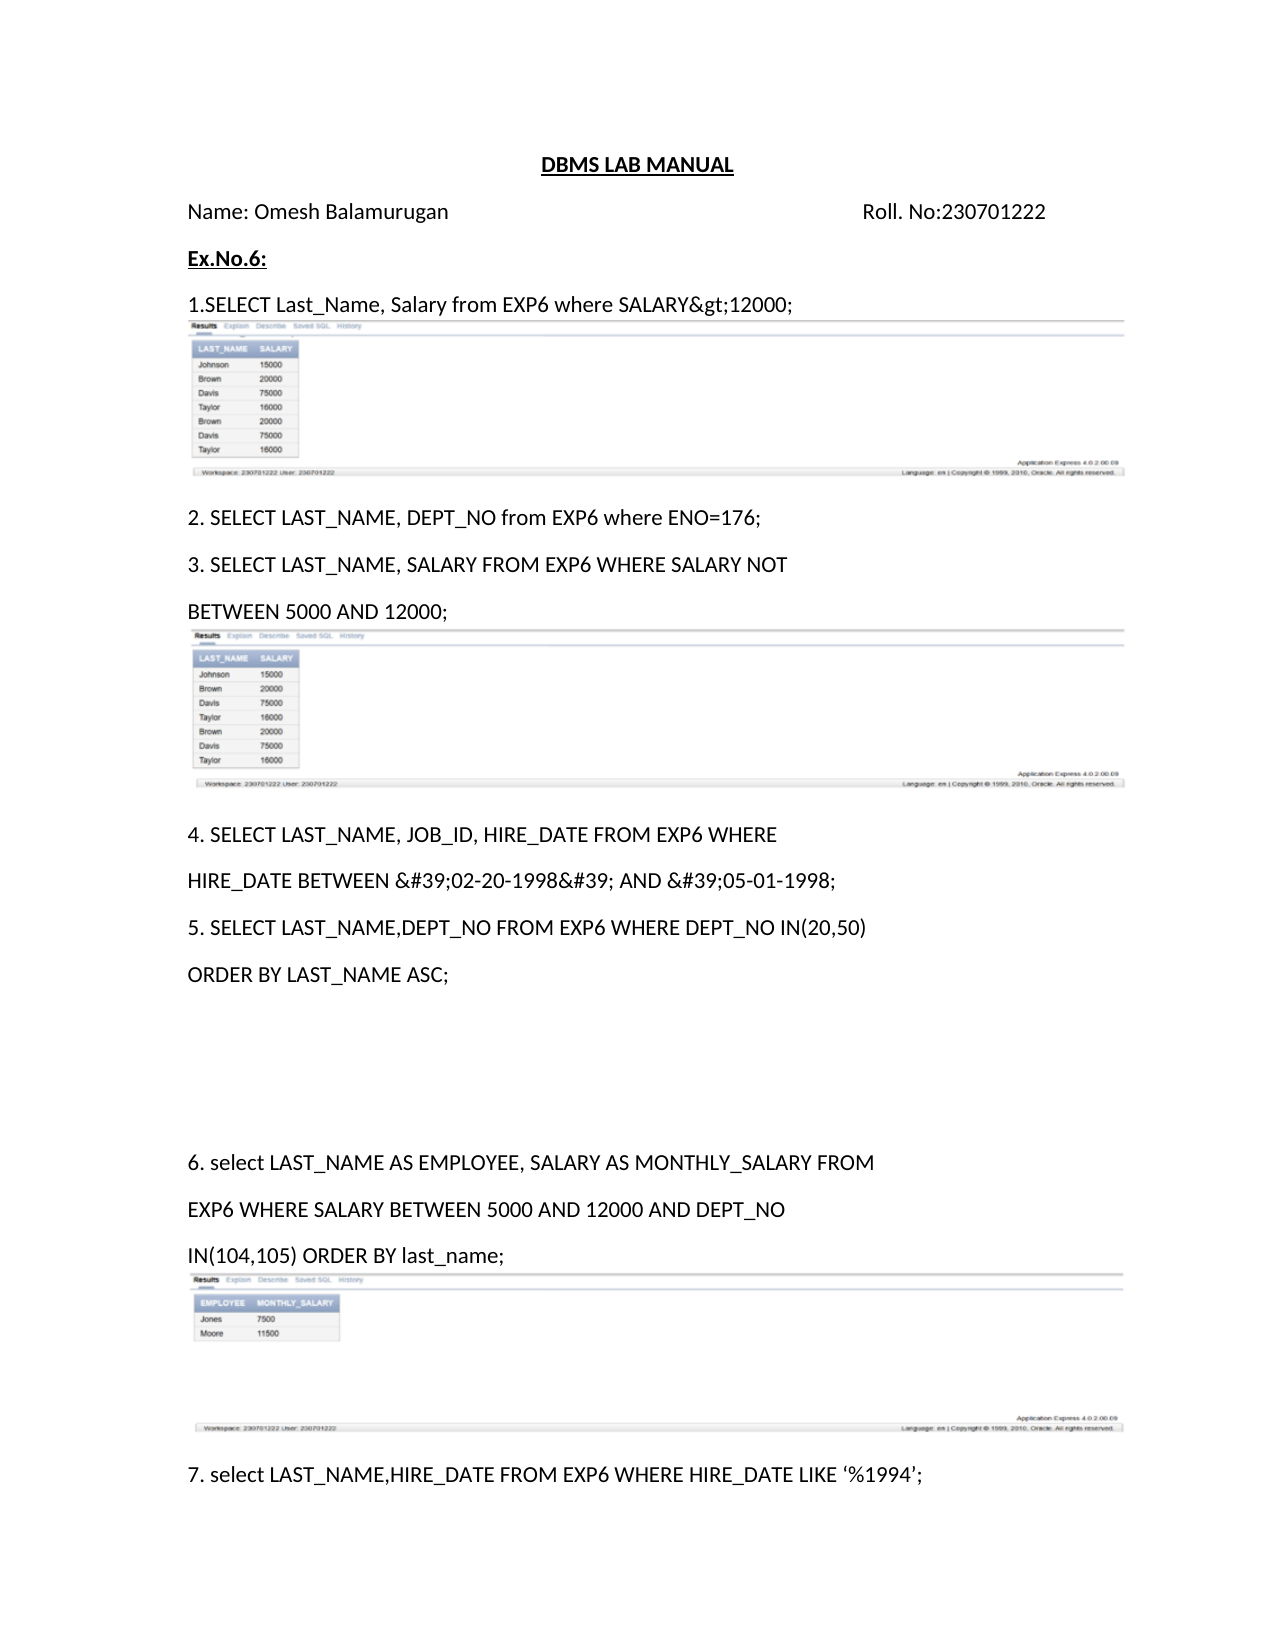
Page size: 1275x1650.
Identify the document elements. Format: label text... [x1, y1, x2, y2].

text 4. SELECT LAST_NAME, JOB_ID, HIRE_DATE FROM EXP6 WHERE [187, 820, 1087, 848]
text 3. SELECT LAST_NAME, SALARY FROM EXP6 WHERE SALARY NOT [187, 550, 1087, 578]
text BETWEEN 5000 AND 12000; [187, 597, 1087, 627]
text 5. SELECT LAST_NAME,DEPT_NO FROM EXP6 WHERE DEPT_NO IN(20,50) [187, 913, 1087, 941]
picture [187, 320, 1128, 485]
text Ex.No.6: [187, 244, 1087, 272]
text HIRE_DATE BETWEEN &#39;02-20-1998&#39; AND &#39;05-01-1998; [187, 867, 1087, 894]
text 6. select LAST_NAME AS EMPLOYEE, SALARY AS MONTHLY_SALARY FROM [187, 1148, 1087, 1176]
text ORDER BY LAST_NAME ASC; [187, 960, 1087, 988]
picture [187, 1271, 1128, 1442]
text DBMS LAB MANUAL [187, 150, 1087, 178]
text EXP6 WHERE SALARY BETWEEN 5000 AND 12000 AND DEPT_NO [187, 1195, 1087, 1223]
text 7. select LAST_NAME,HIRE_DATE FROM EXP6 WHERE HIRE_DATE LIKE ‘%1994’; [187, 1461, 1087, 1489]
text IN(104,105) ORDER BY last_name; [187, 1242, 1087, 1271]
picture [187, 627, 1128, 801]
text 1.SELECT Last_Name, Salary from EXP6 where SALARY&gt;12000; [187, 291, 1087, 320]
text Name: Omesh Balamurugan Roll. No:230701222 [187, 197, 1087, 225]
text 2. SELECT LAST_NAME, DEPT_NO from EXP6 where ENO=176; [187, 503, 1087, 531]
